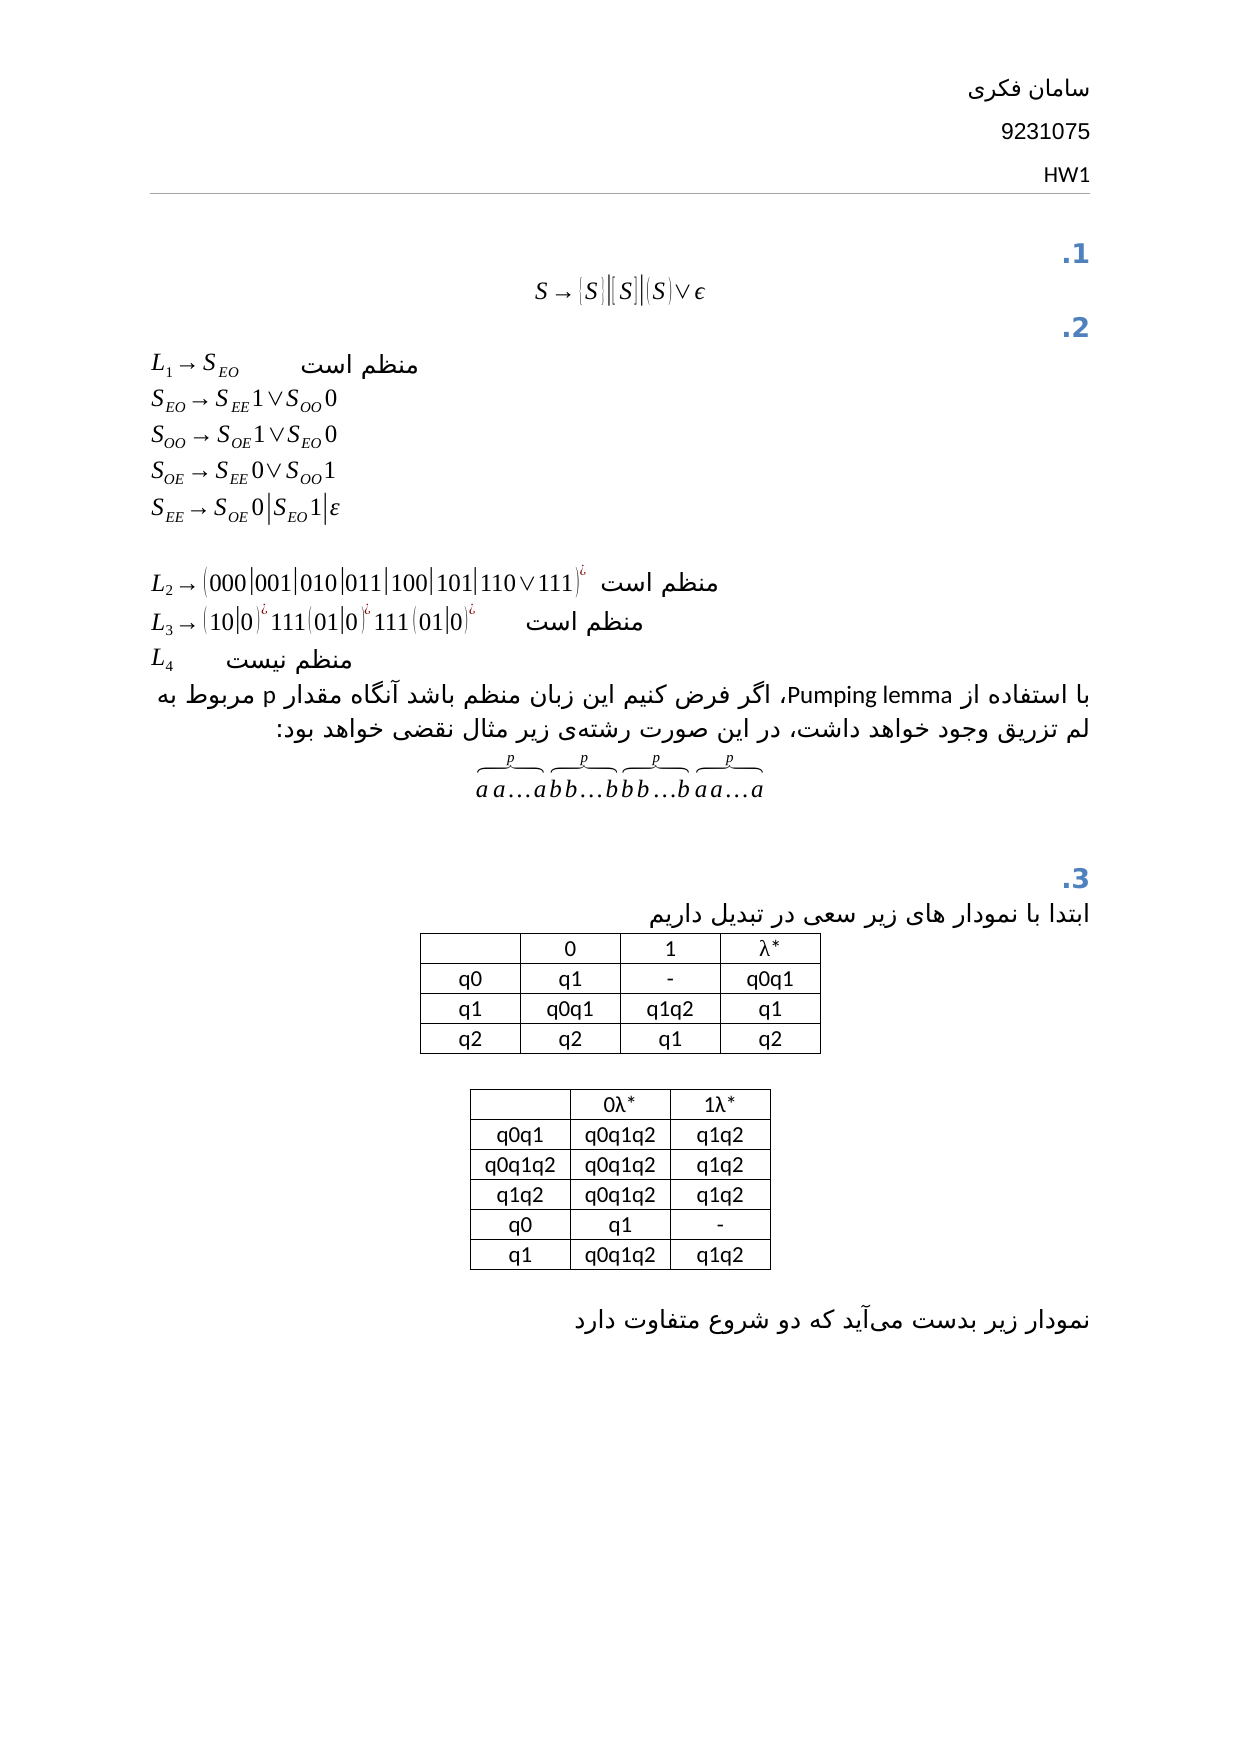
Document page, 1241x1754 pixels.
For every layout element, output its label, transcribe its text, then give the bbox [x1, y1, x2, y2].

text نمودار زیر بدست می‌آید که دو شروع متفاوت دارد [150, 1305, 1090, 1334]
table_header 0 [521, 934, 620, 963]
text منظم است [150, 604, 1090, 639]
table_cell - [671, 1210, 770, 1239]
table_header 1λ* [671, 1090, 770, 1119]
text ابتدا با نمودار های زیر سعی در تبدیل داریم [150, 899, 1090, 928]
table_cell q2 [721, 1024, 820, 1053]
table_cell q1 [621, 1024, 720, 1053]
table_cell q0q1q2 [571, 1180, 670, 1209]
text منظم است [150, 564, 1090, 599]
text 1. [150, 238, 1090, 270]
table_cell q1q2 [671, 1180, 770, 1209]
text با استفاده از Pumping lemma، اگر فرض کنیم این زبان منظم باشد آنگاه مقدار p مربوط به لم تزریق وجود خواهد داشت، در این صورت رشته‌ی زیر مثال نقضی خواهد بود: [150, 679, 1090, 743]
table_cell q0q1 [471, 1120, 570, 1149]
table_cell q0q1 [721, 964, 820, 993]
table_cell q1q2 [621, 994, 720, 1023]
text منظم نیست [150, 643, 1090, 675]
text 3. [150, 863, 1090, 895]
table_cell q1 [571, 1210, 670, 1239]
table_header λ* [721, 934, 820, 963]
table_cell q1q2 [471, 1180, 570, 1209]
table_header 0λ* [571, 1090, 670, 1119]
table_cell q0q1q2 [571, 1120, 670, 1149]
table_cell q1 [721, 994, 820, 1023]
table_cell q0q1 [521, 994, 620, 1023]
table_cell - [621, 964, 720, 993]
text منظم است [150, 349, 1090, 380]
table_cell q0q1q2 [471, 1150, 570, 1179]
table_cell q2 [421, 1024, 520, 1053]
table_cell q1q2 [671, 1150, 770, 1179]
table_cell q0q1q2 [571, 1240, 670, 1269]
table_header [421, 934, 520, 963]
table_cell q1 [521, 964, 620, 993]
table_cell q1q2 [671, 1240, 770, 1269]
table_cell q0q1q2 [571, 1150, 670, 1179]
table_cell q1 [421, 994, 520, 1023]
table_cell q1 [471, 1240, 570, 1269]
table_cell q2 [521, 1024, 620, 1053]
table_header 1 [621, 934, 720, 963]
table_cell q0 [421, 964, 520, 993]
table_cell q1q2 [671, 1120, 770, 1149]
text 2. [150, 313, 1090, 344]
table_cell q0 [471, 1210, 570, 1239]
table_header [471, 1090, 570, 1119]
